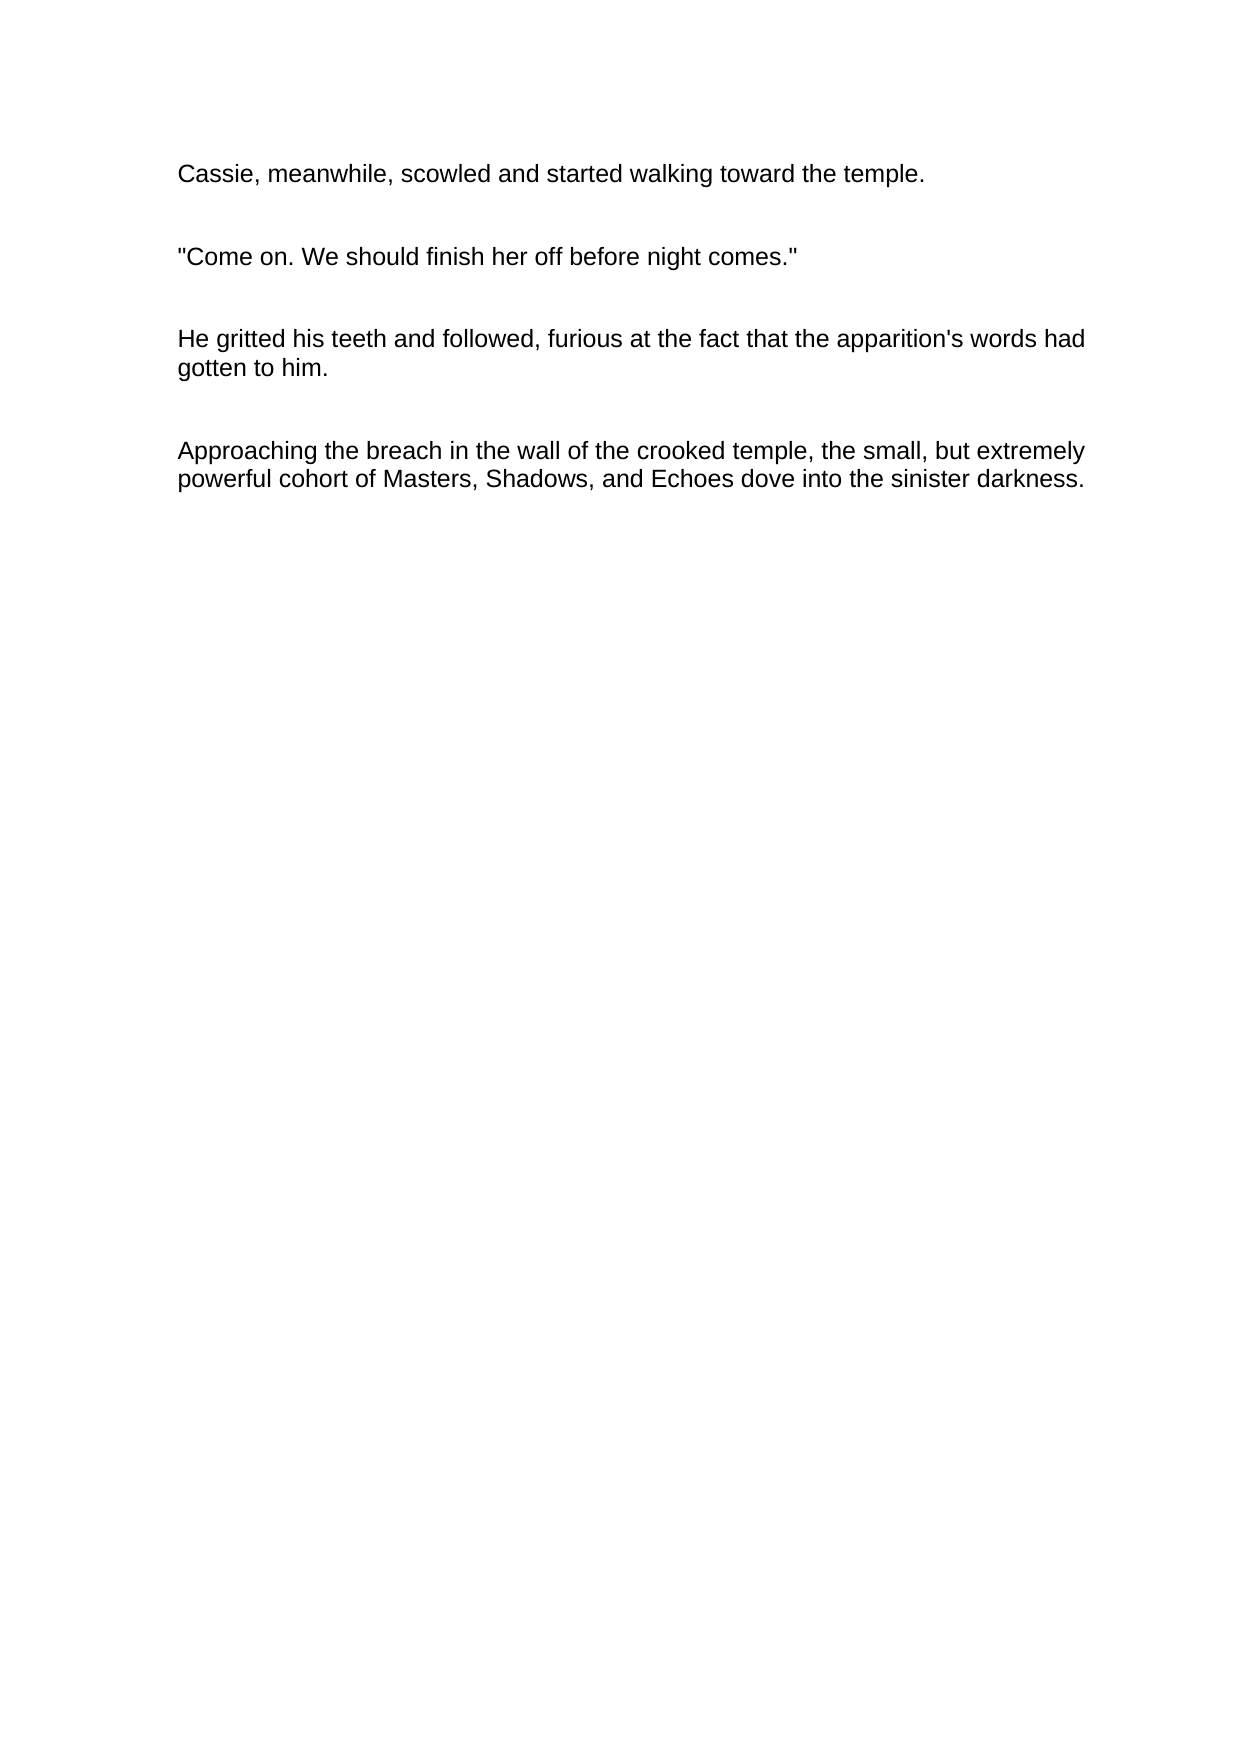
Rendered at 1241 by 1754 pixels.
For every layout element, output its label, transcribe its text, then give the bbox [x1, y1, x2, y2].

text "Come on. We should finish her off before night comes." [177, 242, 1152, 271]
text He gritted his teeth and followed, furious at the fact that the apparition's words had gotten to him. [177, 324, 1152, 382]
text Approaching the breach in the wall of the crooked temple, the small, but extremely powerful cohort of Masters, Shadows, and Echoes dove into the sinister darkness. [177, 436, 1152, 493]
text Cassie, meanwhile, scowled and started walking toward the temple. [177, 159, 1152, 188]
